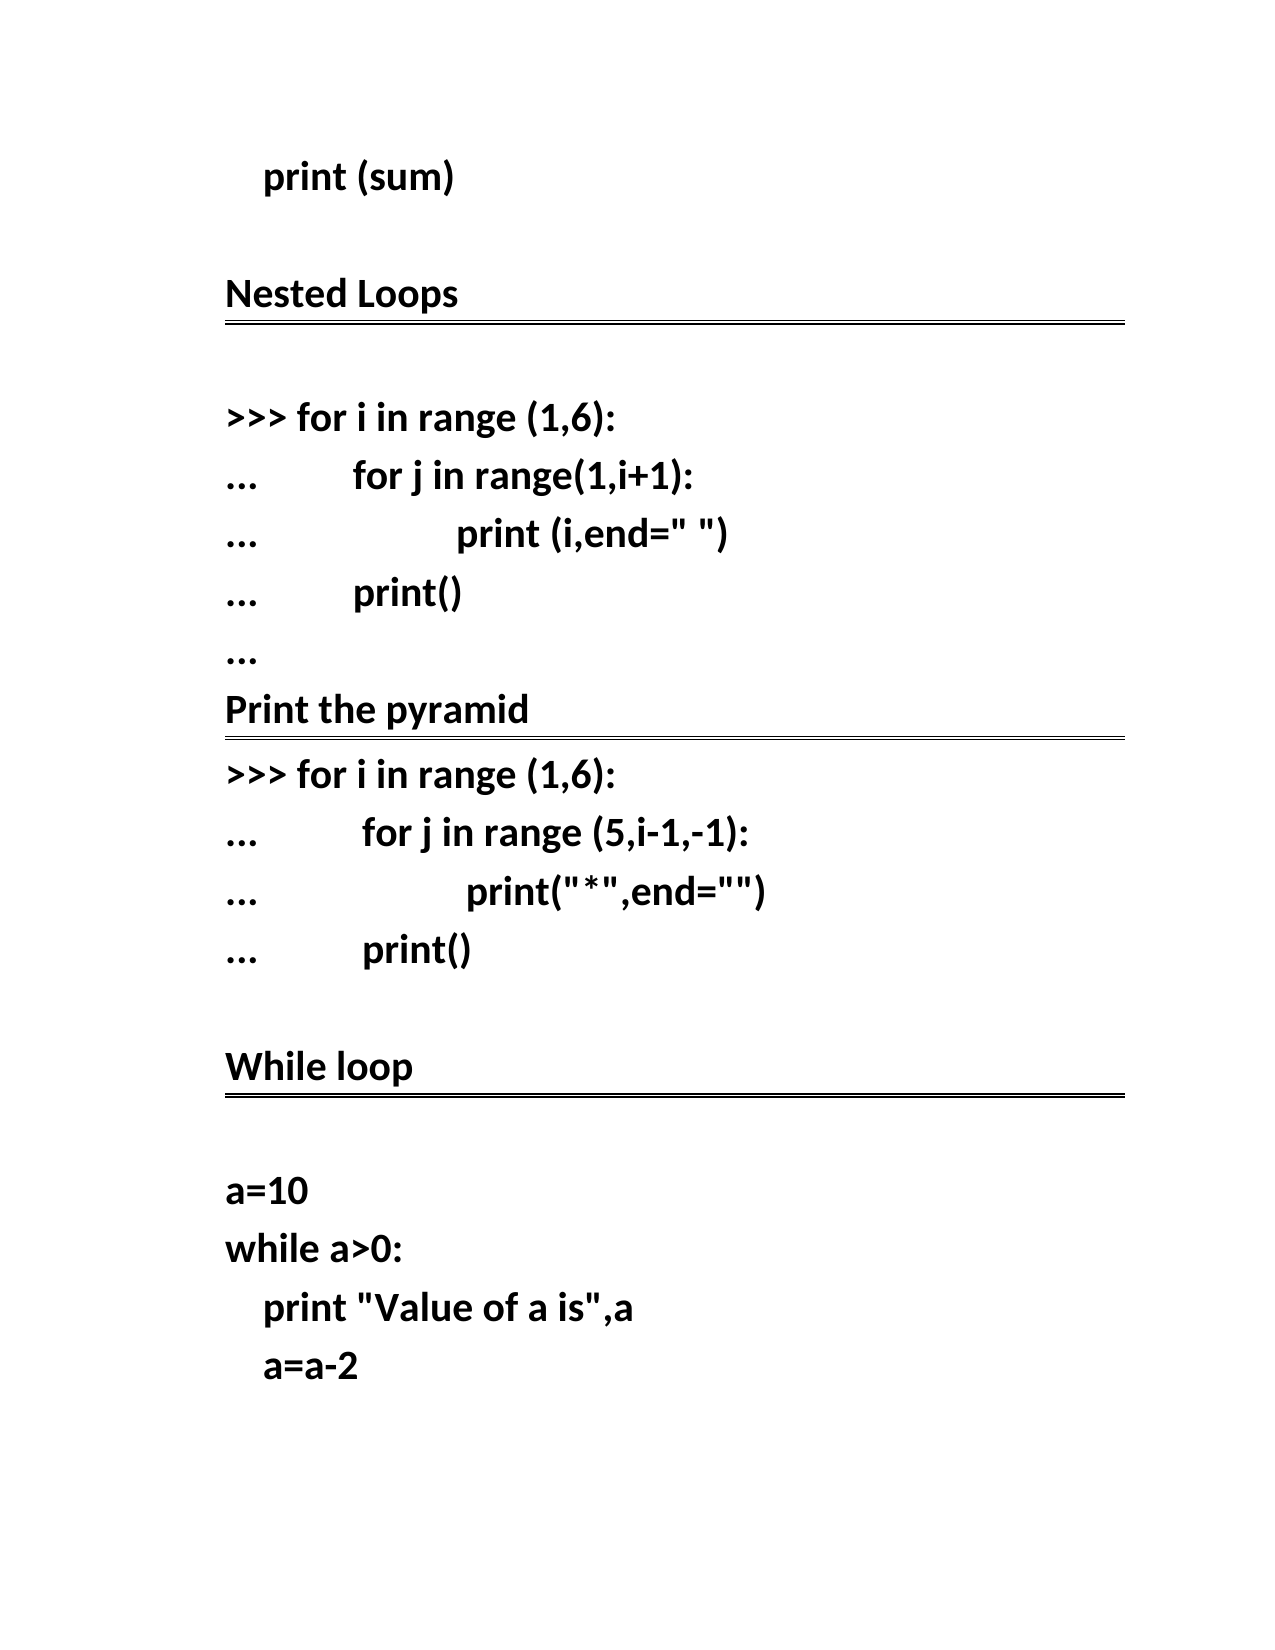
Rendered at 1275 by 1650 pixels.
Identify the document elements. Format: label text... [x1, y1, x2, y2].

list ... print (i,end=" ") [225, 507, 1125, 558]
list ... for j in range(1,i+1): [225, 449, 1125, 500]
list Nested Loops [225, 267, 1125, 320]
list while a>0: [225, 1222, 1125, 1273]
list Print the pyramid [225, 683, 1125, 736]
list print (sum) [225, 150, 1125, 201]
list a=a-2 [225, 1339, 1125, 1390]
list While loop [225, 1040, 1125, 1093]
list ... print("*",end="") [225, 865, 1125, 916]
list >>> for i in range (1,6): [225, 391, 1125, 441]
list ... for j in range (5,i-1,-1): [225, 806, 1125, 857]
list ... [225, 624, 1125, 675]
list ... print() [225, 923, 1125, 974]
list >>> for i in range (1,6): [225, 748, 1125, 799]
list print "Value of a is",a [225, 1281, 1125, 1331]
list ... print() [225, 566, 1125, 617]
list a=10 [225, 1164, 1125, 1214]
